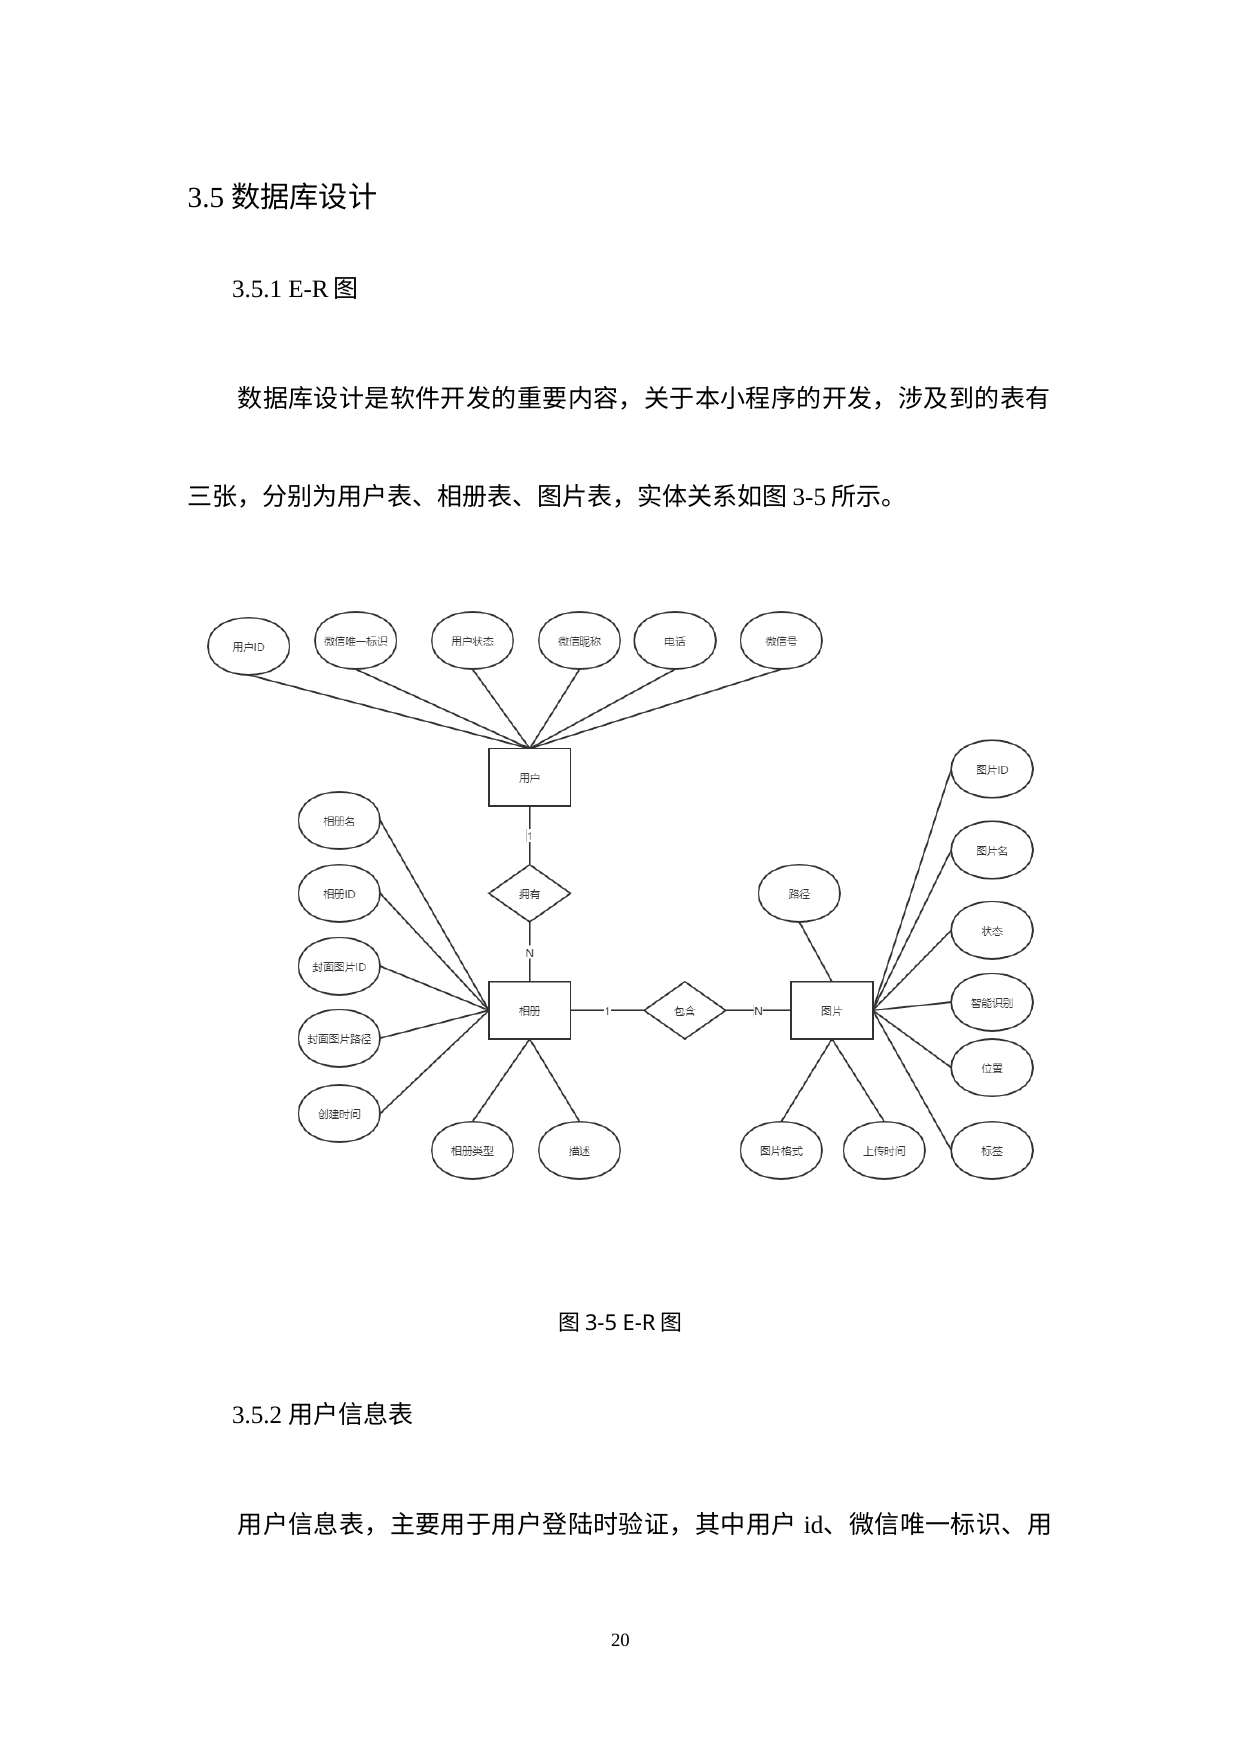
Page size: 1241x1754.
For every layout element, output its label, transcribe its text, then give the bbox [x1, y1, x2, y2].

text 数据库设计是软件开发的重要内容，关于本小程序的开发，涉及到的表有三张，分别为用户表、相册表、图片表，实体关系如图3-5所示。 [187, 364, 1053, 527]
subtitle 3.5.2 用户信息表 [187, 1380, 1053, 1445]
subtitle 3.5 数据库设计 [187, 162, 1053, 227]
subtitle 3.5.1 E-R图 [187, 254, 1053, 319]
picture [187, 592, 1053, 1199]
text 图3-5 E-R图 [187, 1305, 1053, 1337]
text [187, 1491, 1053, 1556]
